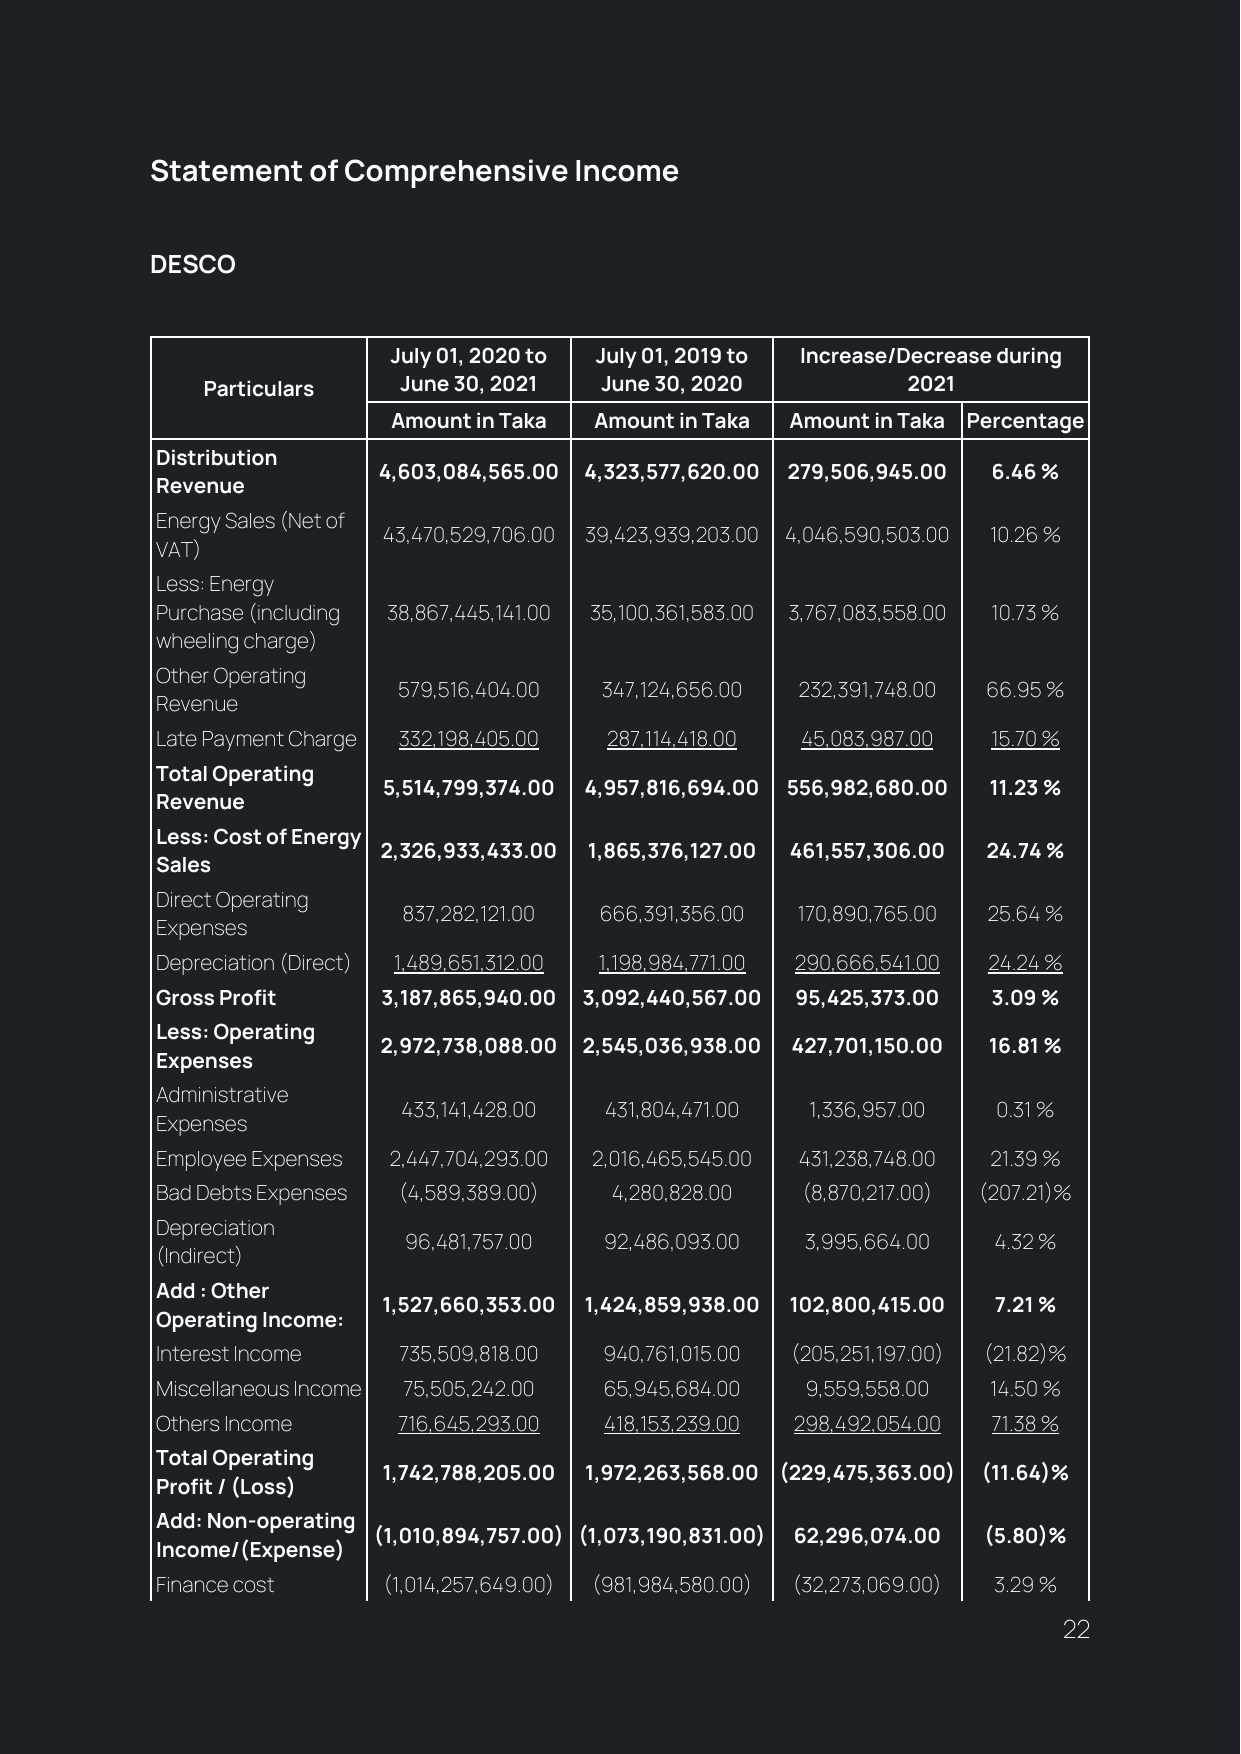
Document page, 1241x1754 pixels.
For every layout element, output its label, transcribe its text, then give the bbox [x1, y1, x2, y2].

table_cell 43,470,529,706.00 [368, 503, 570, 566]
table_cell 1,424,859,938.00 [572, 1273, 772, 1336]
table_cell 1,489,651,312.00 [368, 945, 570, 980]
table_cell 1,527,660,353.00 [368, 1273, 570, 1336]
table_cell Depreciation (Indirect) [152, 1210, 366, 1273]
table_cell 427,701,150.00 [774, 1015, 961, 1078]
table_cell 433,141,428.00 [368, 1078, 570, 1141]
table_cell 4,603,084,565.00 [368, 440, 570, 503]
table_cell 39,423,939,203.00 [572, 503, 772, 566]
table_cell 290,666,541.00 [774, 945, 961, 980]
table_cell 3,767,083,558.00 [774, 566, 961, 658]
table_cell Percentage [963, 403, 1088, 438]
table_cell 75,505,242.00 [368, 1371, 570, 1406]
table_header July 01, 2019 to June 30, 2020 [572, 338, 772, 401]
table_header July 01, 2020 to June 30, 2021 [368, 338, 570, 401]
table_cell Depreciation (Direct) [152, 945, 366, 980]
table_cell Total Operating Profit / (Loss) [152, 1440, 366, 1503]
table_cell 14.50 % [963, 1371, 1088, 1406]
table_cell (207.21)% [963, 1175, 1088, 1210]
table_cell (981,984,580.00) [572, 1567, 772, 1601]
table_cell 735,509,818.00 [368, 1336, 570, 1371]
table_cell 2,545,036,938.00 [572, 1015, 772, 1078]
table_cell (1,073,190,831.00) [572, 1504, 772, 1567]
table_cell 418,153,239.00 [572, 1406, 772, 1440]
table_cell (21.82)% [963, 1336, 1088, 1371]
table_cell 279,506,945.00 [774, 440, 961, 503]
table_cell 431,804,471.00 [572, 1078, 772, 1141]
table_cell 170,890,765.00 [774, 882, 961, 945]
table_cell (205,251,197.00) [774, 1336, 961, 1371]
table_cell Others Income [152, 1406, 366, 1440]
table_cell Less: Cost of Energy Sales [152, 819, 366, 882]
table_cell 3,187,865,940.00 [368, 980, 570, 1014]
table_cell 4,280,828.00 [572, 1175, 772, 1210]
table_cell Other Operating Revenue [152, 658, 366, 721]
table_cell 837,282,121.00 [368, 882, 570, 945]
table_cell 25.64 % [963, 882, 1088, 945]
table_cell 9,559,558.00 [774, 1371, 961, 1406]
table_cell 2,326,933,433.00 [368, 819, 570, 882]
table_cell (8,870,217.00) [774, 1175, 961, 1210]
table_cell 3.29 % [963, 1567, 1088, 1601]
table_cell 1,198,984,771.00 [572, 945, 772, 980]
table_cell 16.81 % [963, 1015, 1088, 1078]
table_cell 15.70 % [963, 721, 1088, 756]
table_cell Less: Operating Expenses [152, 1015, 366, 1078]
table_cell 4,957,816,694.00 [572, 756, 772, 819]
table_header Particulars [152, 338, 366, 438]
table_cell 2,016,465,545.00 [572, 1141, 772, 1175]
table_cell Gross Profit [152, 980, 366, 1014]
table_cell Employee Expenses [152, 1141, 366, 1175]
table_cell Finance cost [152, 1567, 366, 1601]
table_cell (11.64)% [963, 1440, 1088, 1503]
table_cell 92,486,093.00 [572, 1210, 772, 1273]
table_cell Less: Energy Purchase (including wheeling charge) [152, 566, 366, 658]
table_cell 4.32 % [963, 1210, 1088, 1273]
table_cell 5,514,799,374.00 [368, 756, 570, 819]
table_cell 4,323,577,620.00 [572, 440, 772, 503]
table_cell 38,867,445,141.00 [368, 566, 570, 658]
table_cell 45,083,987.00 [774, 721, 961, 756]
table_cell 35,100,361,583.00 [572, 566, 772, 658]
table_cell 62,296,074.00 [774, 1504, 961, 1567]
table_cell 232,391,748.00 [774, 658, 961, 721]
table_cell 431,238,748.00 [774, 1141, 961, 1175]
table_cell 347,124,656.00 [572, 658, 772, 721]
table_cell 7.21 % [963, 1273, 1088, 1336]
table_cell 10.26 % [963, 503, 1088, 566]
table_cell 2,972,738,088.00 [368, 1015, 570, 1078]
table_cell Distribution Revenue [152, 440, 366, 503]
table_cell (4,589,389.00) [368, 1175, 570, 1210]
table_cell 4,046,590,503.00 [774, 503, 961, 566]
table_cell (229,475,363.00) [774, 1440, 961, 1503]
table_cell 1,742,788,205.00 [368, 1440, 570, 1503]
table_cell 1,865,376,127.00 [572, 819, 772, 882]
table_cell Miscellaneous Income [152, 1371, 366, 1406]
table_cell Administrative Expenses [152, 1078, 366, 1141]
table_cell 10.73 % [963, 566, 1088, 658]
table_cell (1,014,257,649.00) [368, 1567, 570, 1601]
table_cell 11.23 % [963, 756, 1088, 819]
table_cell 666,391,356.00 [572, 882, 772, 945]
table_cell 1,336,957.00 [774, 1078, 961, 1141]
table_cell (1,010,894,757.00) [368, 1504, 570, 1567]
table_cell Interest Income [152, 1336, 366, 1371]
table_cell (5.80)% [963, 1504, 1088, 1567]
table_cell Total Operating Revenue [152, 756, 366, 819]
table_cell 3.09 % [963, 980, 1088, 1014]
table_cell 66.95 % [963, 658, 1088, 721]
table_cell 298,492,054.00 [774, 1406, 961, 1440]
table_cell Amount in Taka [572, 403, 772, 438]
table_cell Bad Debts Expenses [152, 1175, 366, 1210]
table_cell 24.74 % [963, 819, 1088, 882]
table_cell 556,982,680.00 [774, 756, 961, 819]
table_cell 287,114,418.00 [572, 721, 772, 756]
subtitle Statement of Comprehensive Income [150, 150, 1090, 190]
table_cell Energy Sales (Net of VAT) [152, 503, 366, 566]
table_cell 2,447,704,293.00 [368, 1141, 570, 1175]
table_cell Direct Operating Expenses [152, 882, 366, 945]
table_cell 95,425,373.00 [774, 980, 961, 1014]
table_cell 940,761,015.00 [572, 1336, 772, 1371]
table_cell Late Payment Charge [152, 721, 366, 756]
table_cell Amount in Taka [774, 403, 961, 438]
table_cell 579,516,404.00 [368, 658, 570, 721]
table_cell Add : Other Operating Income: [152, 1273, 366, 1336]
table_cell 21.39 % [963, 1141, 1088, 1175]
subtitle DESCO [150, 247, 1090, 281]
table_cell 6.46 % [963, 440, 1088, 503]
table_cell 461,557,306.00 [774, 819, 961, 882]
table_cell 65,945,684.00 [572, 1371, 772, 1406]
table_cell 24.24 % [963, 945, 1088, 980]
table_cell 3,995,664.00 [774, 1210, 961, 1273]
table_cell Amount in Taka [368, 403, 570, 438]
table_cell (32,273,069.00) [774, 1567, 961, 1601]
table_cell 0.31 % [963, 1078, 1088, 1141]
table_cell 1,972,263,568.00 [572, 1440, 772, 1503]
table_cell 716,645,293.00 [368, 1406, 570, 1440]
table_header Increase/Decrease during 2021 [774, 338, 1088, 401]
table_cell 332,198,405.00 [368, 721, 570, 756]
table_cell 3,092,440,567.00 [572, 980, 772, 1014]
table_cell Add: Non-operating Income/(Expense) [152, 1504, 366, 1567]
table_cell 71.38 % [963, 1406, 1088, 1440]
table_cell 102,800,415.00 [774, 1273, 961, 1336]
table_cell 96,481,757.00 [368, 1210, 570, 1273]
